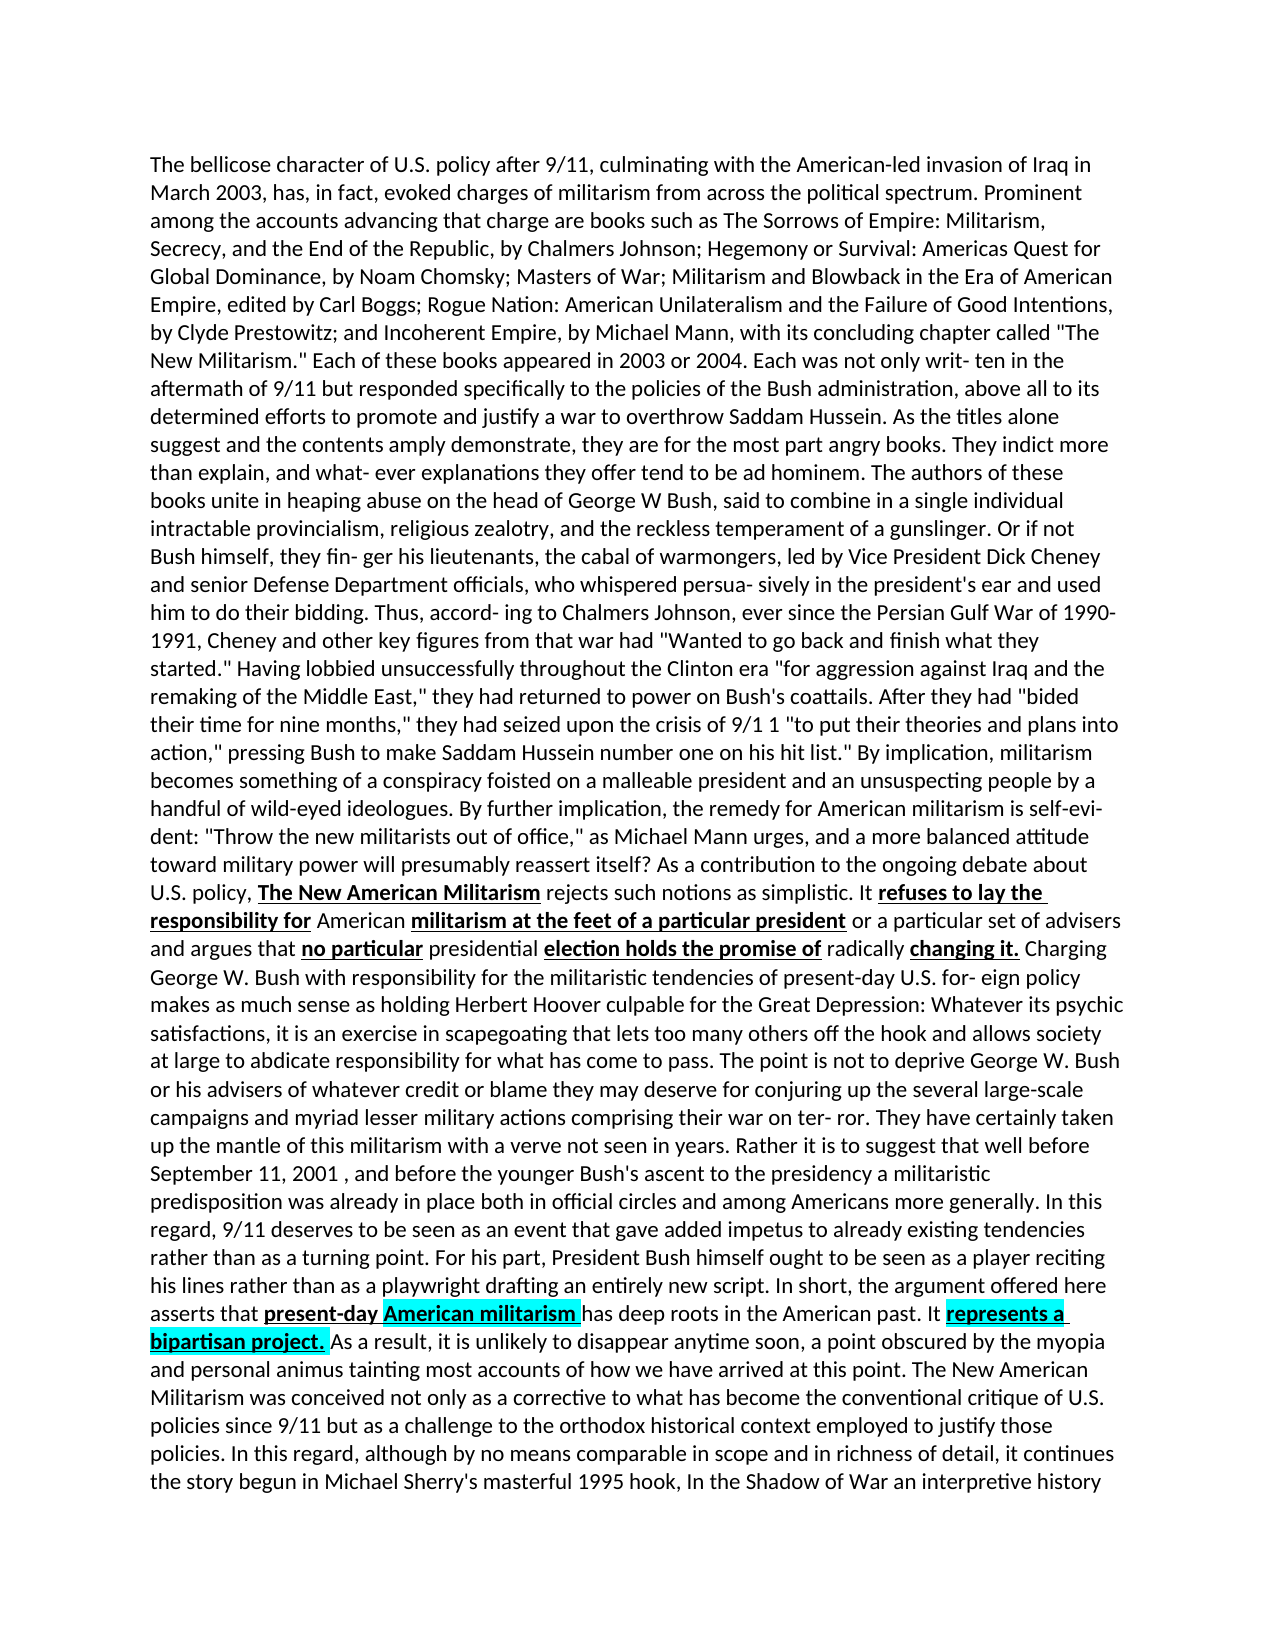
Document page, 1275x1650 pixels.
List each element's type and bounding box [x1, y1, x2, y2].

text [150, 150, 1125, 1495]
